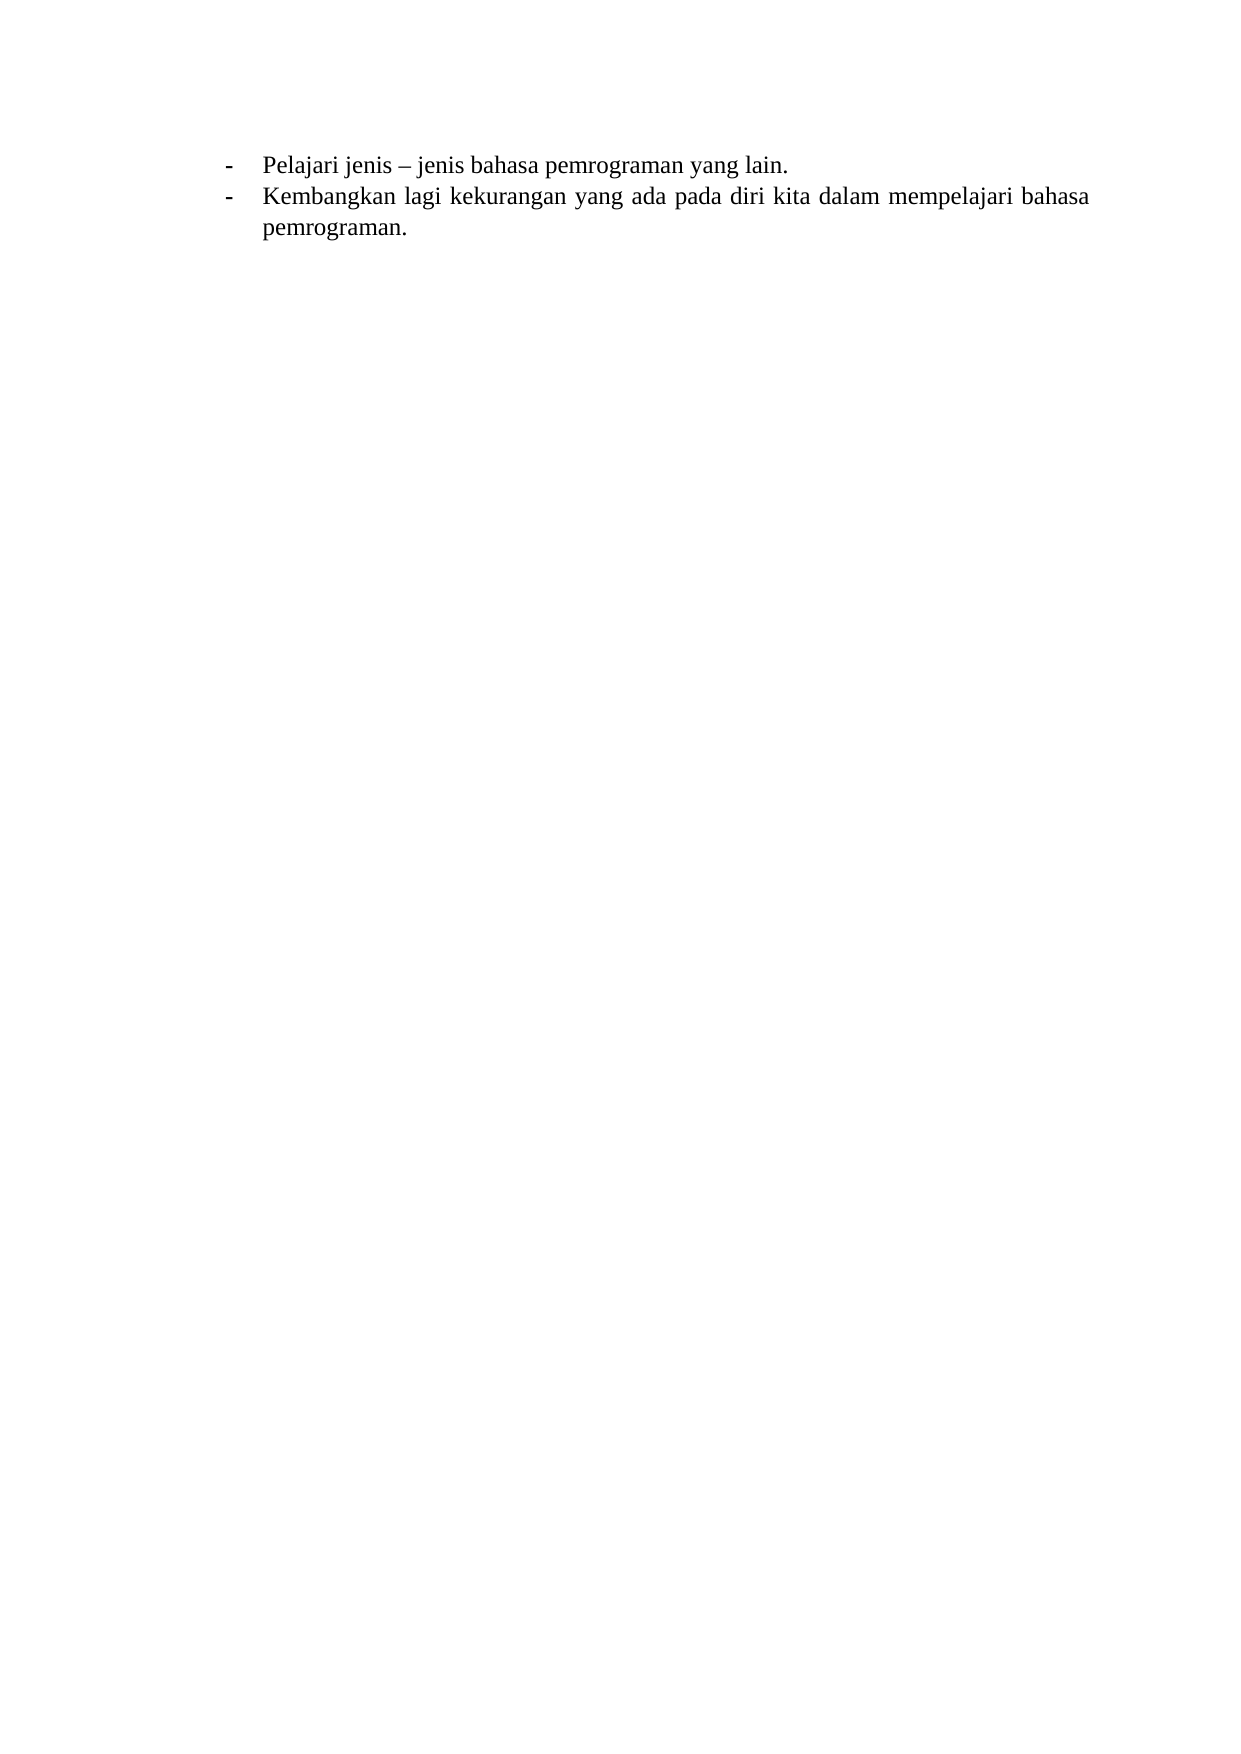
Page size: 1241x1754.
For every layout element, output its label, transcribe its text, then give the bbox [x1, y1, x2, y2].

list Kembangkan lagi kekurangan yang ada pada diri kita dalam mempelajari bahasa pemrograman. [225, 181, 1090, 241]
list Pelajari jenis – jenis bahasa pemrograman yang lain. [225, 150, 1090, 179]
